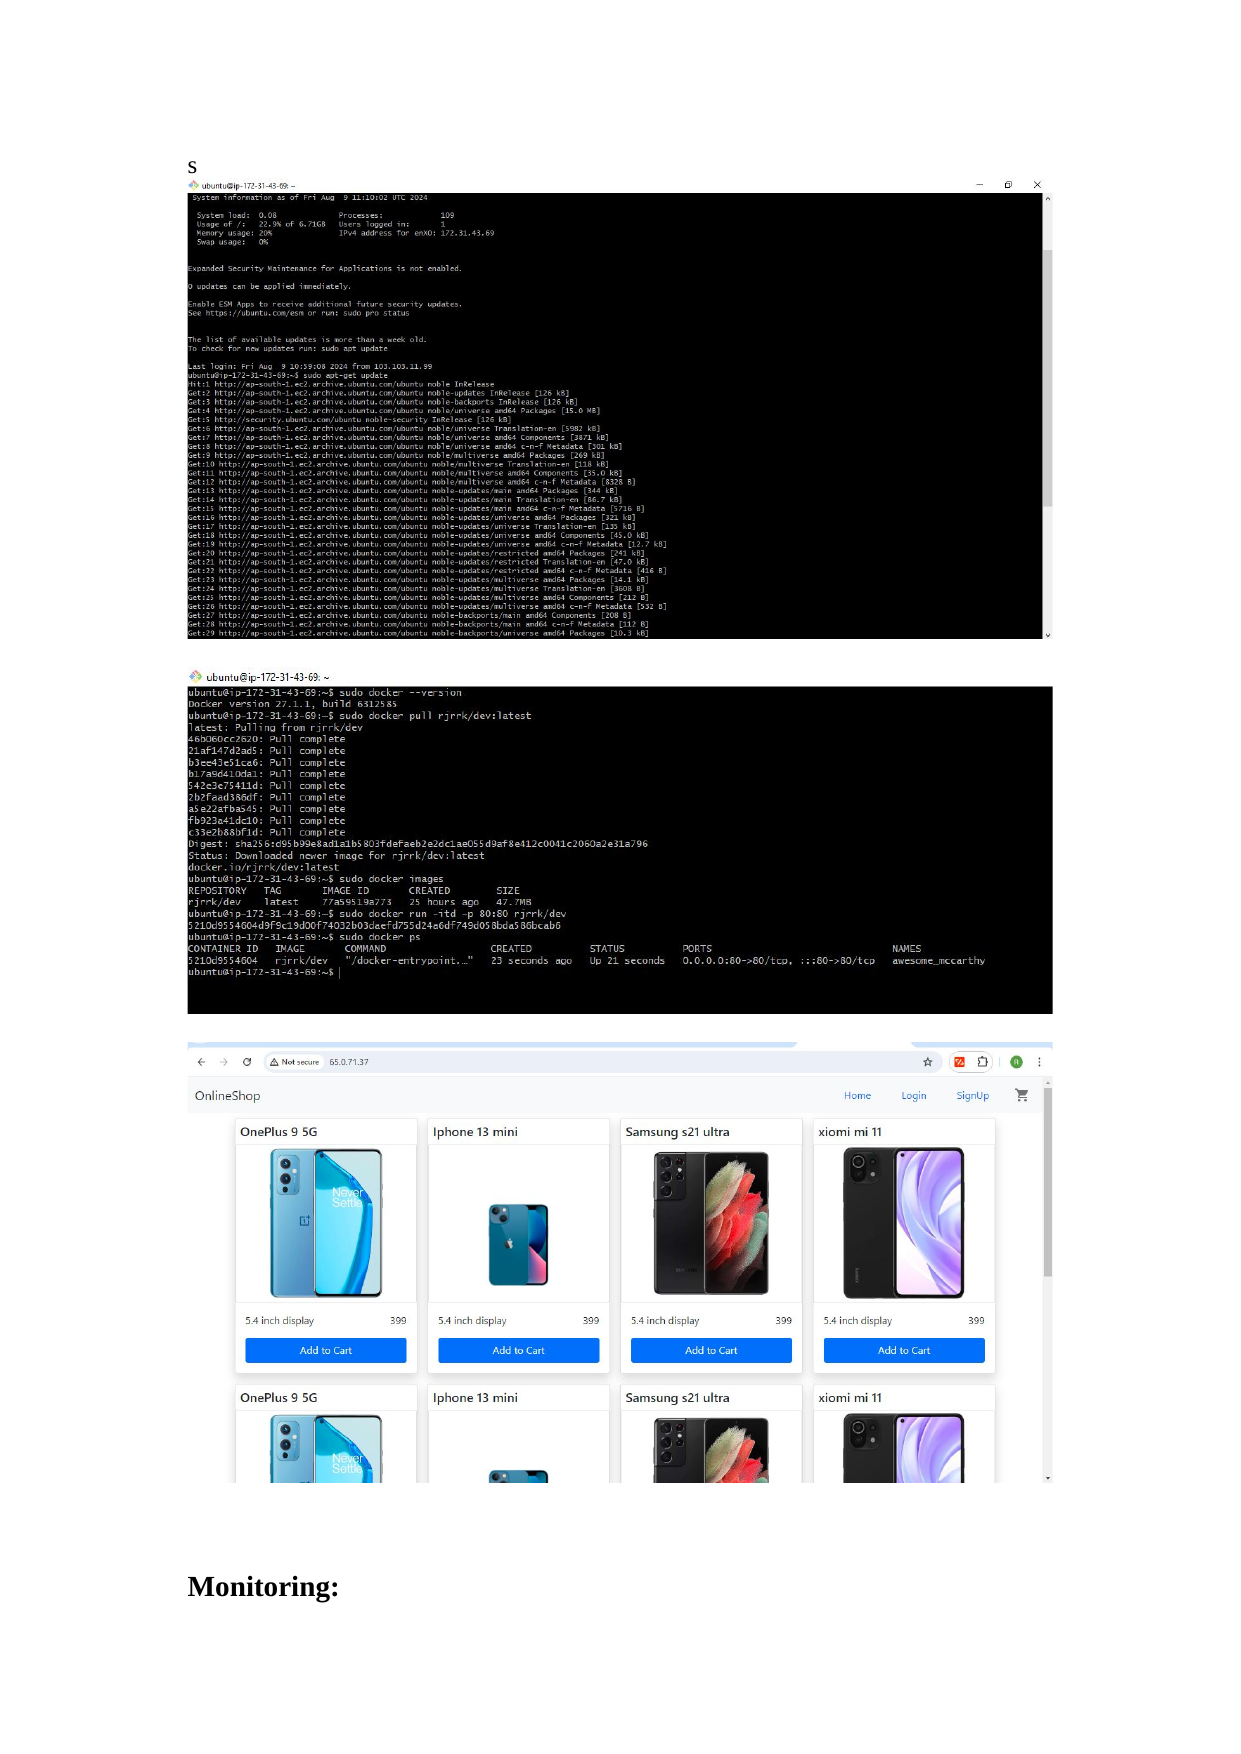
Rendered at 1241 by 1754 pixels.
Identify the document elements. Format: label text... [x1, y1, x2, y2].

picture [187, 1042, 1053, 1483]
picture [187, 178, 1053, 639]
text s [187, 150, 1053, 178]
picture [187, 667, 1053, 1014]
text Monitoring: [187, 1569, 1053, 1602]
